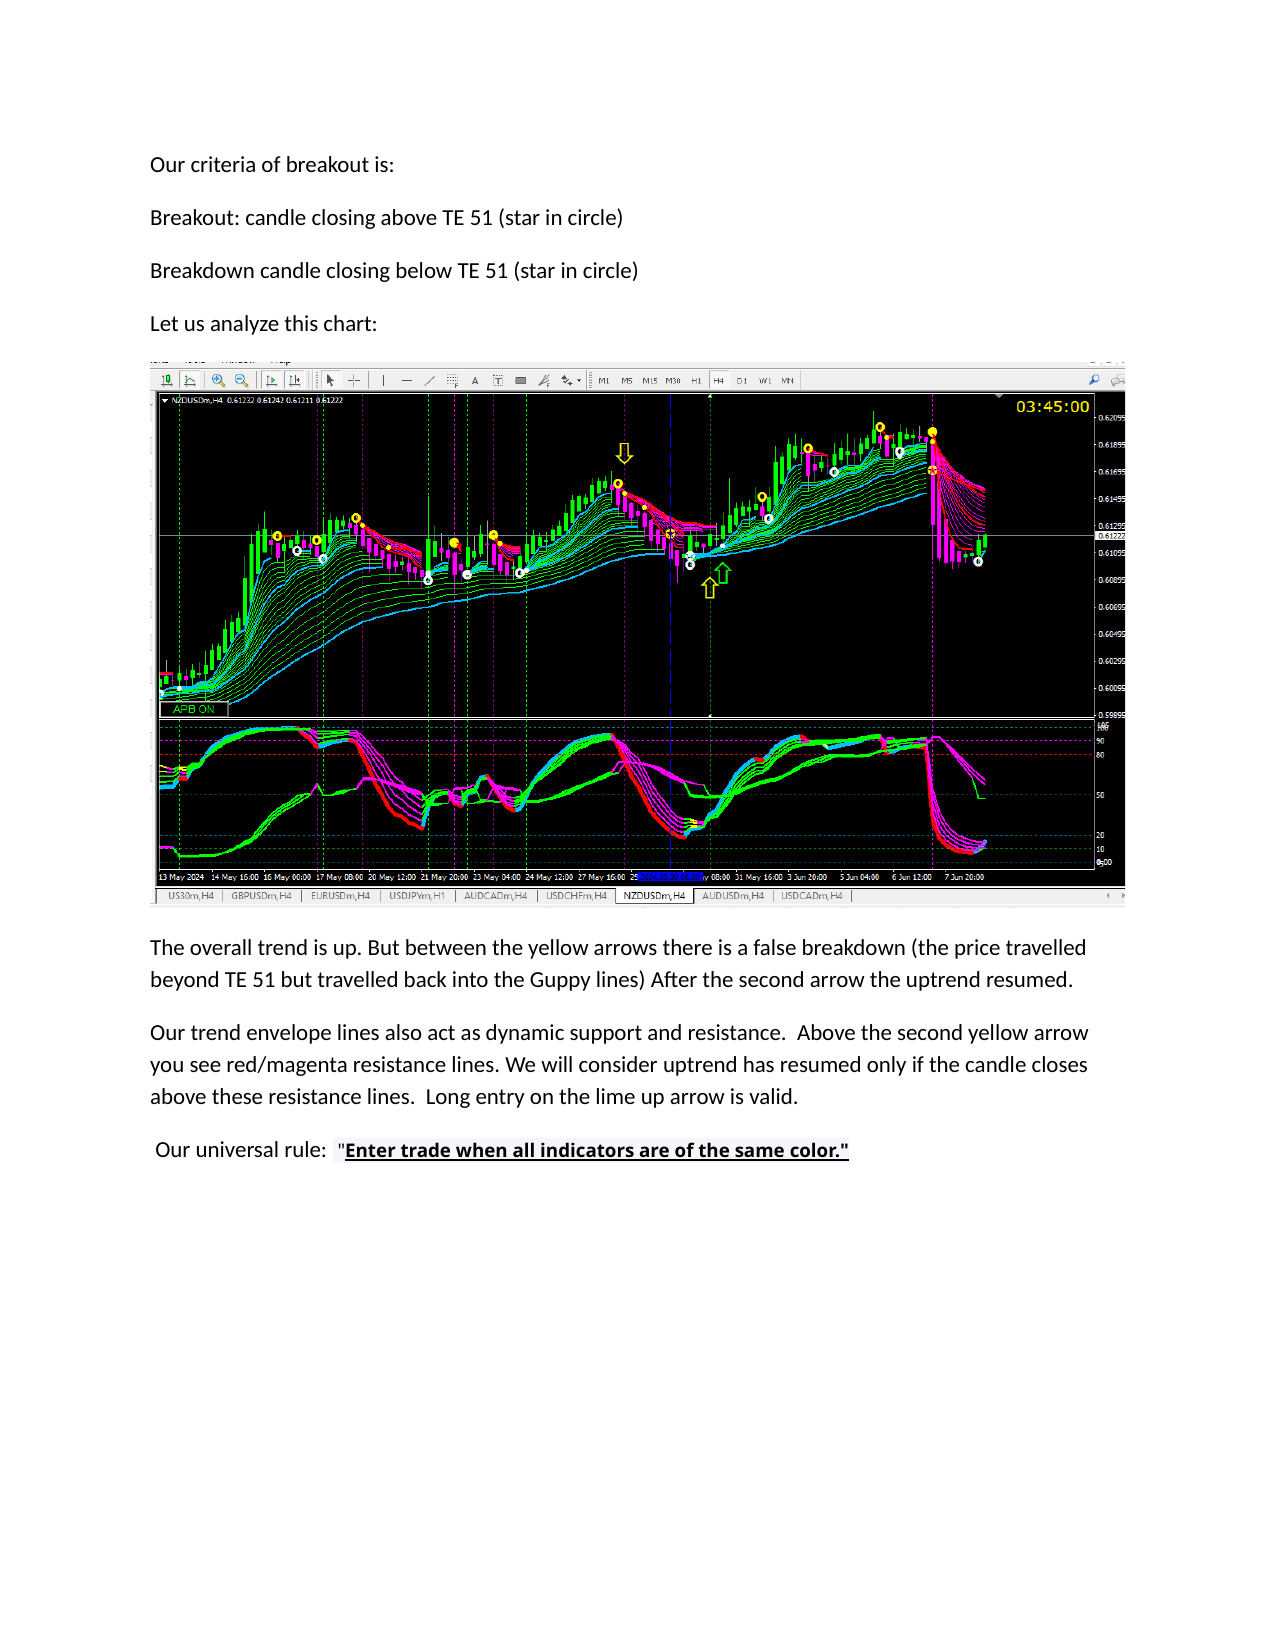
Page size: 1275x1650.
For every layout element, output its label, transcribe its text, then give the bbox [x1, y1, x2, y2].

picture [150, 362, 1125, 908]
text Let us analyze this chart: [150, 309, 1125, 337]
text Breakout: candle closing above TE 51 (star in circle) [150, 203, 1125, 231]
text Our trend envelope lines also act as dynamic support and resistance. Above the second yellow arrow you see red/magenta resistance lines. We will consider uptrend has resumed only if the candle closes above these resistance lines. Long entry on the lime up arrow is valid. [150, 1018, 1125, 1110]
text Our universal rule: "Enter trade when all indicators are of the same color." [150, 1135, 1125, 1163]
text Our criteria of breakout is: [150, 150, 1125, 178]
text The overall trend is up. But between the yellow arrows there is a false breakdown (the price travelled beyond TE 51 but travelled back into the Guppy lines) After the second arrow the uptrend resumed. [150, 933, 1125, 993]
text Breakdown candle closing below TE 51 (star in circle) [150, 256, 1125, 284]
